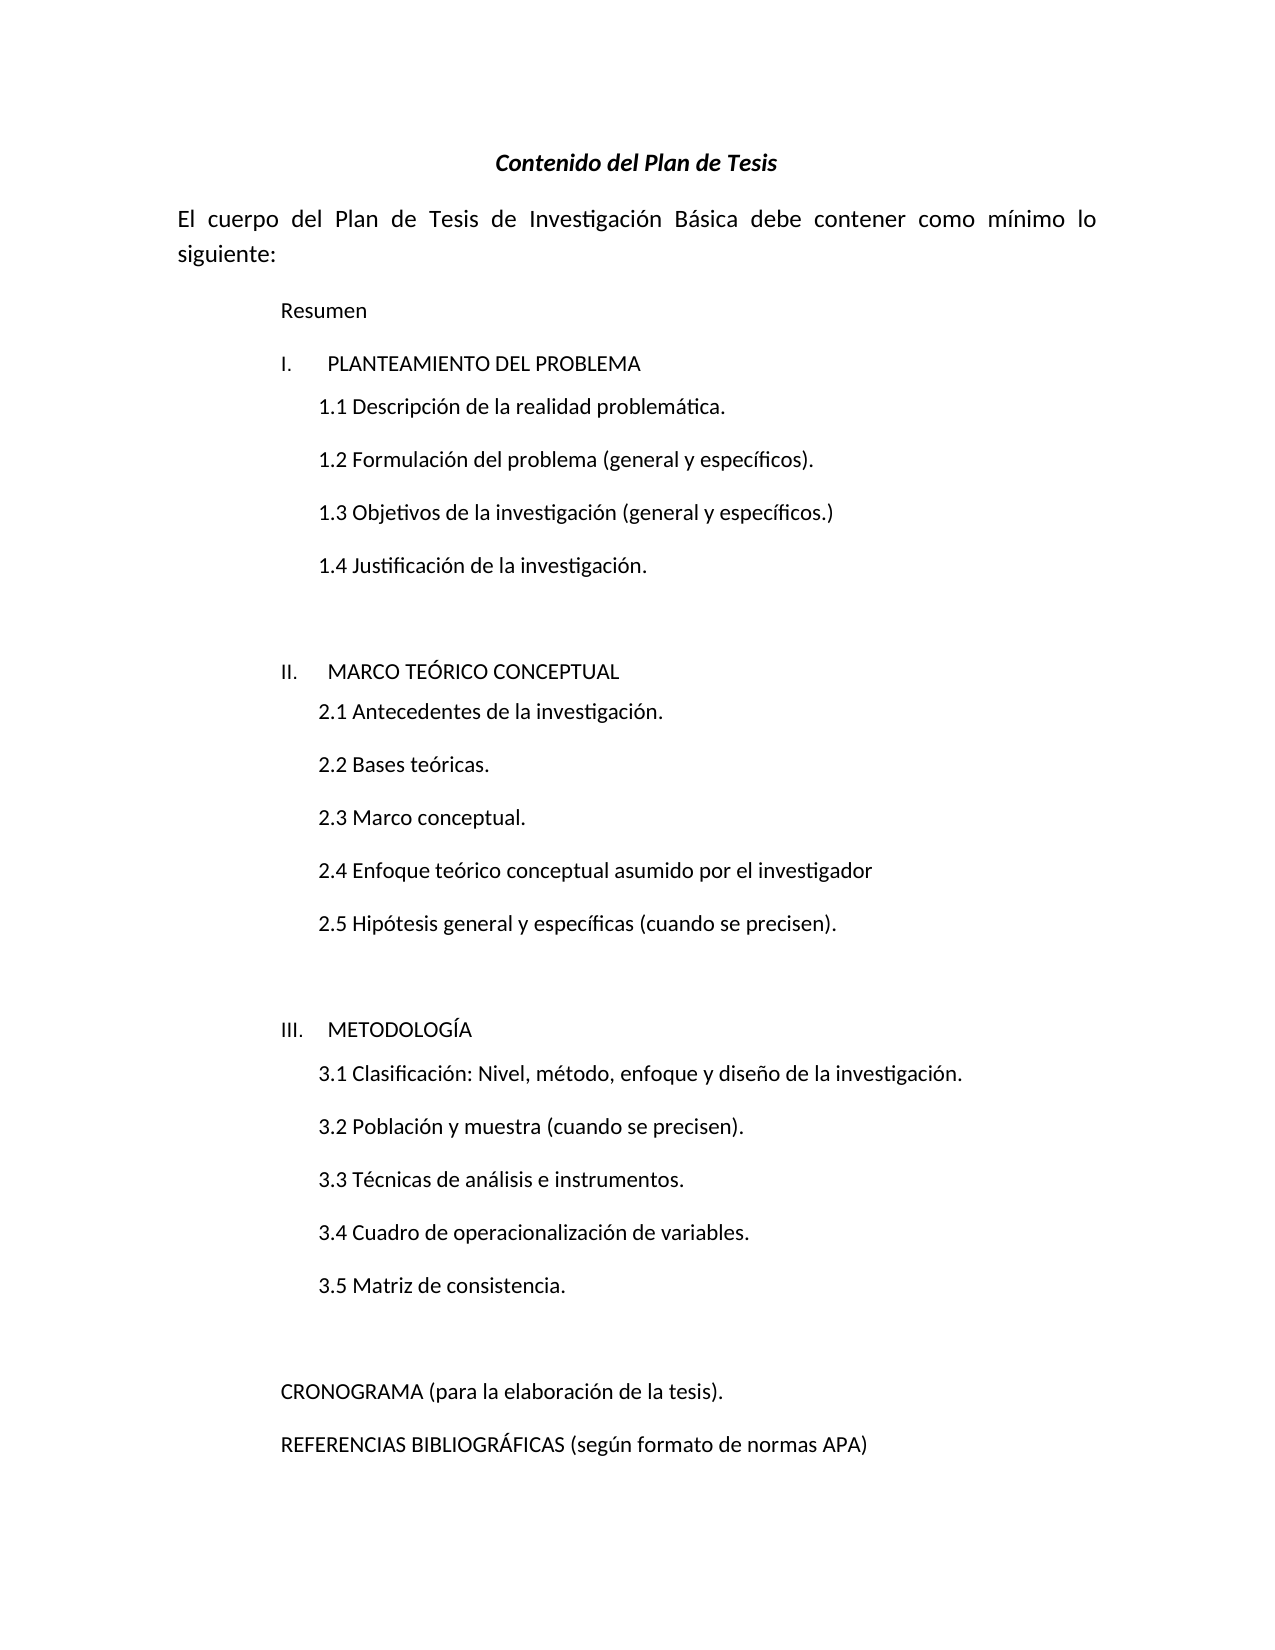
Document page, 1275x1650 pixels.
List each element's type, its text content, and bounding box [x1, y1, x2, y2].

text 3.1 Clasificación: Nivel, método, enfoque y diseño de la investigación. [275, 1059, 1081, 1087]
text 1.3 Objetivos de la investigación (general y específicos.) [275, 498, 1081, 526]
text El cuerpo del Plan de Tesis de Investigación Básica debe contener como mínimo lo siguiente: [177, 203, 1098, 269]
text 1.1 Descripción de la realidad problemática. [275, 392, 1081, 420]
list METODOLOGÍA [237, 1015, 1081, 1043]
text 2.4 Enfoque teórico conceptual asumido por el investigador [275, 856, 1081, 884]
text 3.2 Población y muestra (cuando se precisen). [275, 1112, 1081, 1140]
text 1.2 Formulación del problema (general y específicos). [275, 445, 1081, 473]
text REFERENCIAS BIBLIOGRÁFICAS (según formato de normas APA) [281, 1430, 1081, 1458]
text 3.3 Técnicas de análisis e instrumentos. [275, 1165, 1081, 1193]
text 2.5 Hipótesis general y específicas (cuando se precisen). [243, 909, 1081, 937]
text 2.2 Bases teóricas. [275, 750, 1081, 778]
text CRONOGRAMA (para la elaboración de la tesis). [281, 1377, 1081, 1405]
text Contenido del Plan de Tesis [177, 148, 1098, 178]
list PLANTEAMIENTO DEL PROBLEMA [237, 349, 1081, 377]
text 2.3 Marco conceptual. [275, 803, 1081, 831]
text 3.4 Cuadro de operacionalización de variables. [275, 1218, 1081, 1246]
list MARCO TEÓRICO CONCEPTUAL [237, 657, 1081, 686]
text 1.4 Justificación de la investigación. [275, 551, 1081, 579]
text 3.5 Matriz de consistencia. [275, 1271, 1081, 1299]
text Resumen [230, 296, 1081, 324]
text 2.1 Antecedentes de la investigación. [275, 697, 1081, 725]
